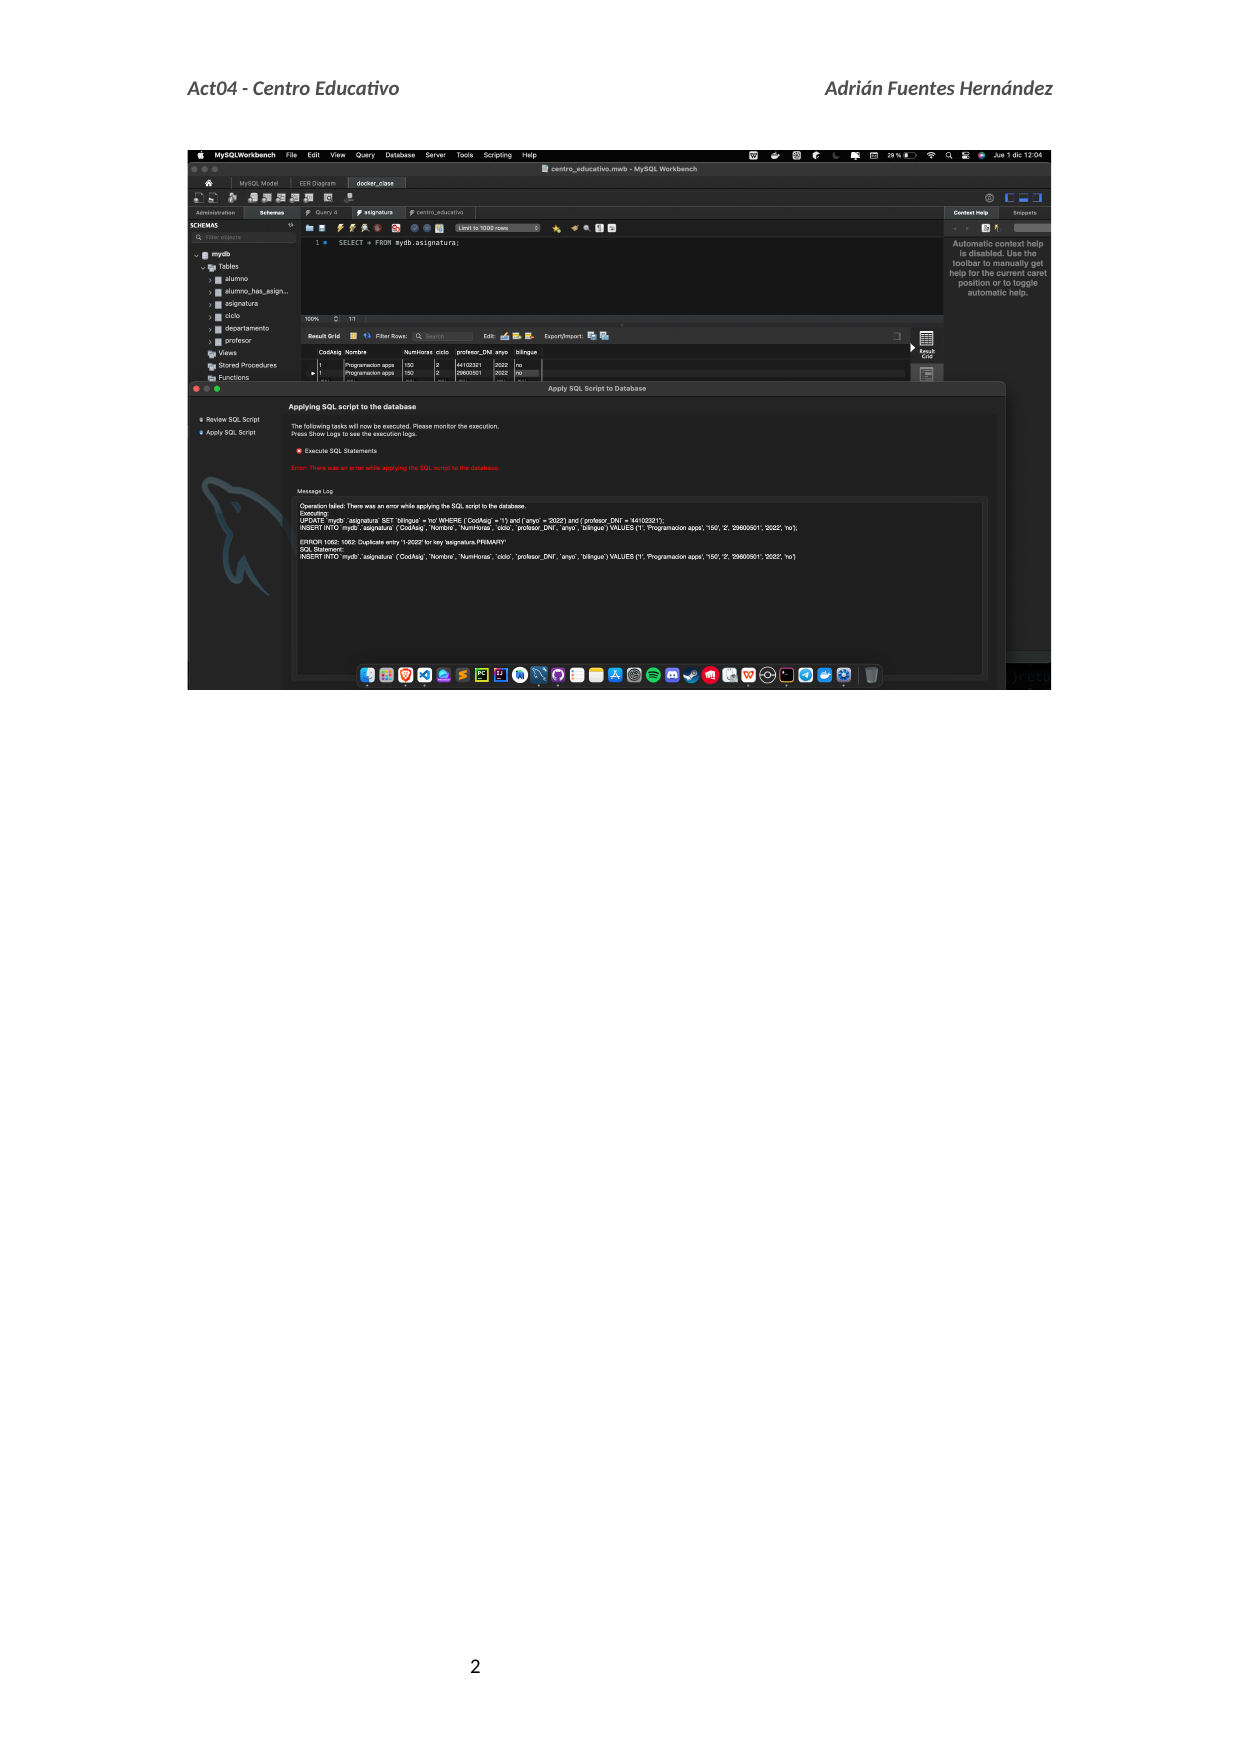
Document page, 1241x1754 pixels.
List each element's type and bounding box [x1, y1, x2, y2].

picture [187, 150, 1052, 690]
